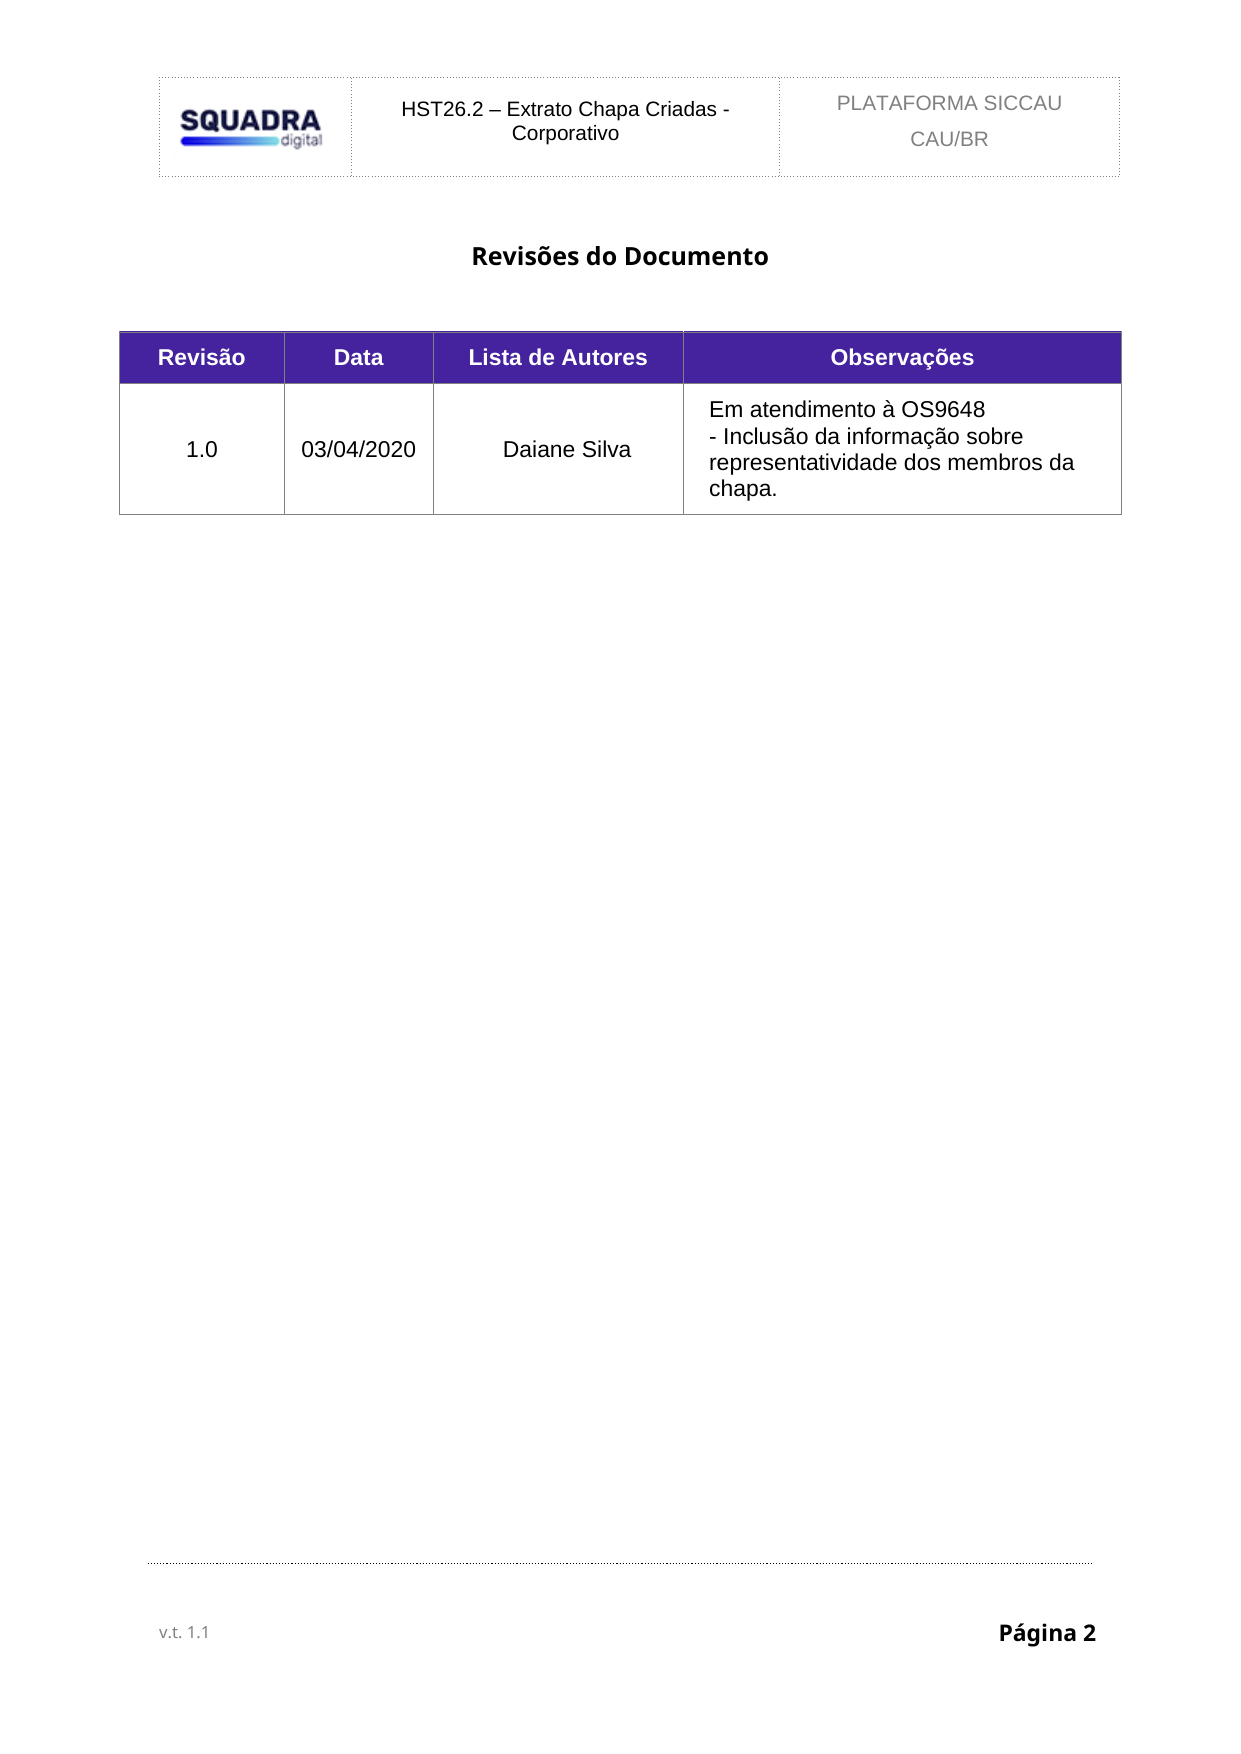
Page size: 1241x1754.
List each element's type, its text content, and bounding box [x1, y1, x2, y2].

table_header Observações [684, 333, 1121, 383]
table_cell 03/04/2020 [285, 384, 433, 514]
table_cell 1.0 [120, 384, 284, 514]
text Revisões do Documento [148, 238, 1092, 272]
table_header Revisão [120, 333, 284, 383]
table_header Lista de Autores [434, 333, 683, 383]
table_header Data [285, 333, 433, 383]
table_cell Em atendimento à OS9648 - Inclusão da informação sobre representatividade dos membros da chapa. [684, 384, 1121, 514]
picture [173, 107, 338, 159]
table_cell Daiane Silva [434, 384, 683, 514]
